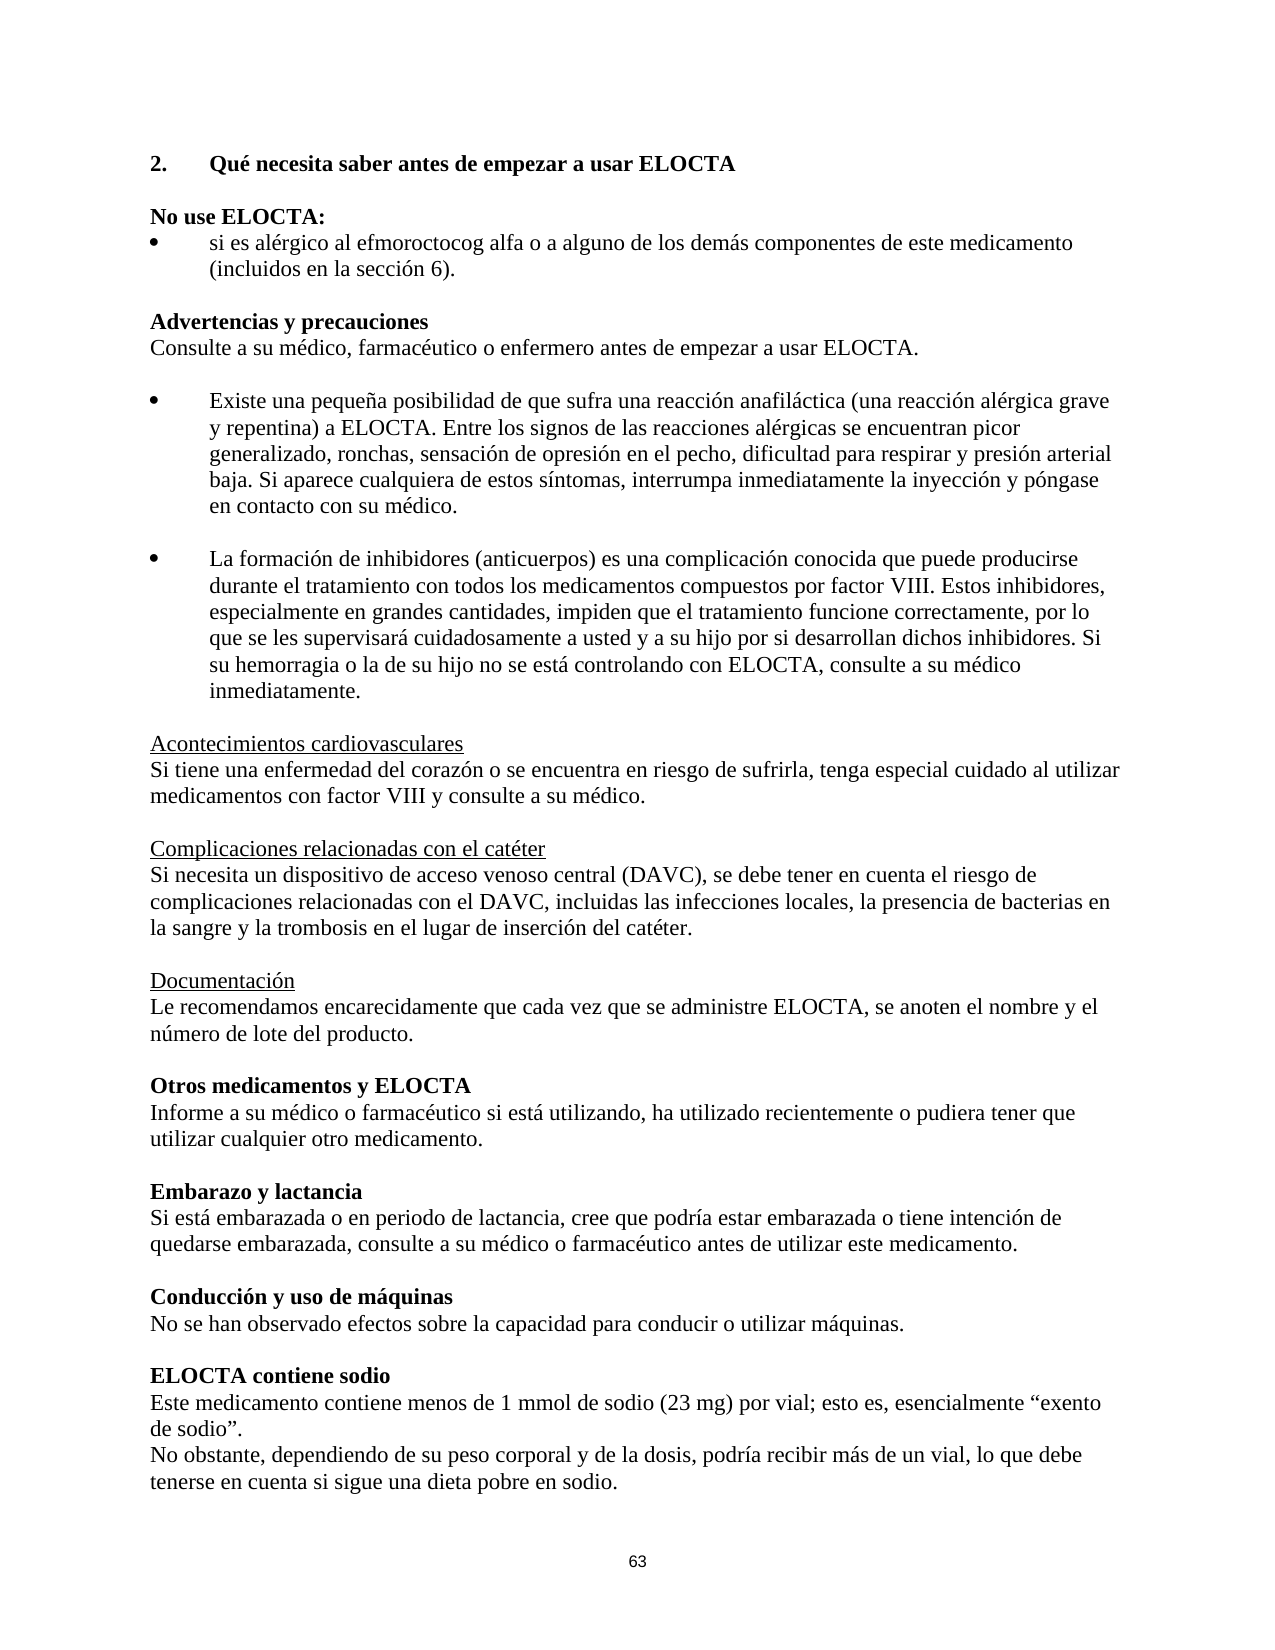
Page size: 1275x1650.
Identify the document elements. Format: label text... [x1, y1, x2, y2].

text Si está embarazada o en periodo de lactancia, cree que podría estar embarazada o tiene intención de quedarse embarazada, consulte a su médico o farmacéutico antes de utilizar este medicamento. [150, 1204, 1125, 1257]
text Documentación [150, 967, 1125, 993]
text No use ELOCTA: [150, 203, 1125, 229]
list Existe una pequeña posibilidad de que sufra una reacción anafiláctica (una reacción alérgica grave y repentina) a ELOCTA. Entre los signos de las reacciones alérgicas se encuentran picor generalizado, ronchas, sensación de opresión en el pecho, dificultad para respirar y presión arterial baja. Si aparece cualquiera de estos síntomas, interrumpa inmediatamente la inyección y póngase en contacto con su médico. [150, 387, 1125, 519]
text Si tiene una enfermedad del corazón o se encuentra en riesgo de sufrirla, tenga especial cuidado al utilizar medicamentos con factor VIII y consulte a su médico. [150, 756, 1125, 809]
list La formación de inhibidores (anticuerpos) es una complicación conocida que puede producirse durante el tratamiento con todos los medicamentos compuestos por factor VIII. Estos inhibidores, especialmente en grandes cantidades, impiden que el tratamiento funcione correctamente, por lo que se les supervisará cuidadosamente a usted y a su hijo por si desarrollan dichos inhibidores. Si su hemorragia o la de su hijo no se está controlando con ELOCTA, consulte a su médico inmediatamente. [150, 545, 1125, 703]
text ELOCTA contiene sodio [150, 1362, 1125, 1389]
text Informe a su médico o farmacéutico si está utilizando, ha utilizado recientemente o pudiera tener que utilizar cualquier otro medicamento. [150, 1099, 1125, 1151]
text Le recomendamos encarecidamente que cada vez que se administre ELOCTA, se anoten el nombre y el número de lote del producto. [150, 993, 1125, 1046]
list 2. Qué necesita saber antes de empezar a usar ELOCTA [150, 150, 1125, 176]
text Este medicamento contiene menos de 1 mmol de sodio (23 mg) por vial; esto es, esencialmente “exento de sodio”. [150, 1389, 1125, 1441]
text Advertencias y precauciones [150, 308, 1125, 334]
list si es alérgico al efmoroctocog alfa o a alguno de los demás componentes de este medicamento (incluidos en la sección 6). [150, 229, 1125, 282]
text Embarazo y lactancia [150, 1178, 1125, 1204]
text Otros medicamentos y ELOCTA [150, 1072, 1125, 1099]
list Acontecimientos cardiovasculares [150, 730, 1125, 756]
text Si necesita un dispositivo de acceso venoso central (DAVC), se debe tener en cuenta el riesgo de complicaciones relacionadas con el DAVC, incluidas las infecciones locales, la presencia de bacterias en la sangre y la trombosis en el lugar de inserción del catéter. [150, 862, 1125, 941]
text No obstante, dependiendo de su peso corporal y de la dosis, podría recibir más de un vial, lo que debe tenerse en cuenta si sigue una dieta pobre en sodio. [150, 1441, 1125, 1494]
text No se han observado efectos sobre la capacidad para conducir o utilizar máquinas. [150, 1309, 1125, 1336]
text Conducción y uso de máquinas [150, 1283, 1125, 1309]
text Consulte a su médico, farmacéutico o enfermero antes de empezar a usar ELOCTA. [150, 334, 1125, 361]
text Complicaciones relacionadas con el catéter [150, 835, 1125, 862]
